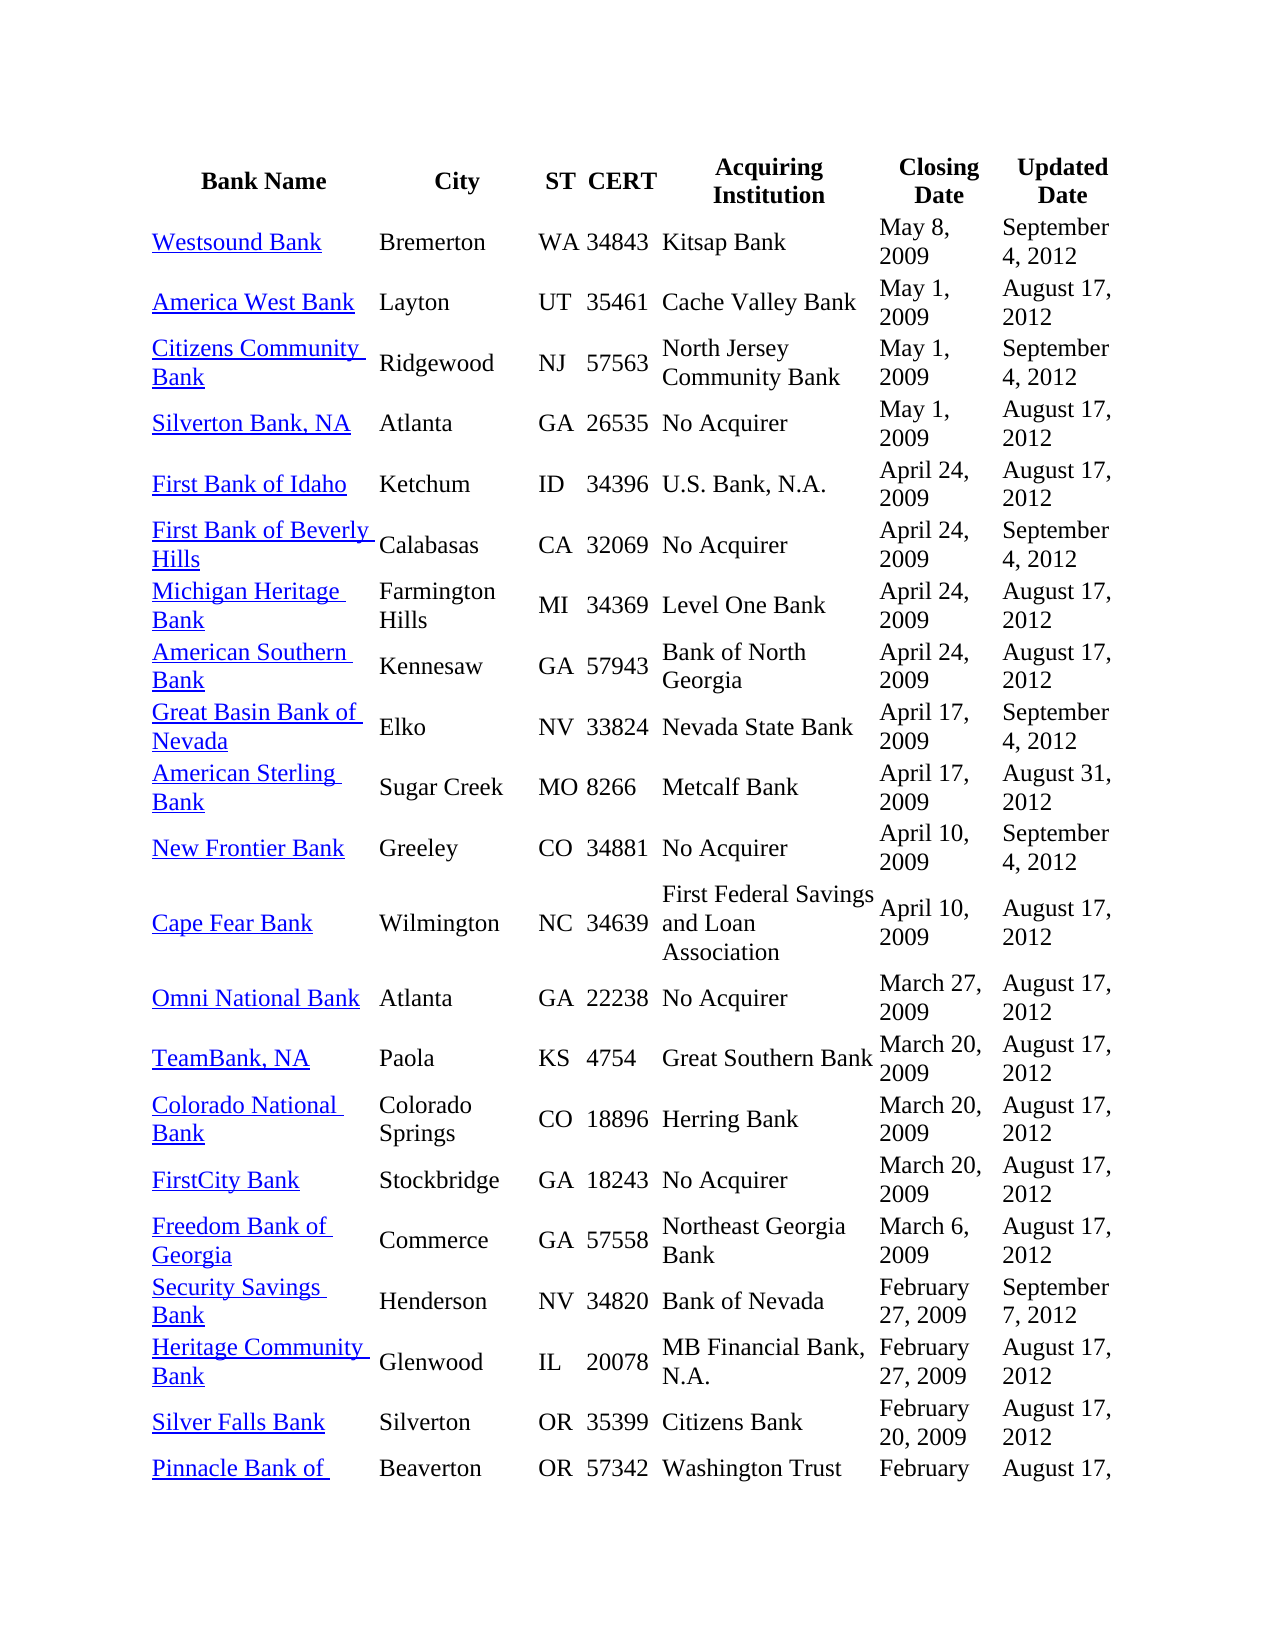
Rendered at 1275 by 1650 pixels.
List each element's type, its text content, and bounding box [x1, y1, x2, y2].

table_header Updated Date [1000, 150, 1125, 211]
table_header CERT [584, 150, 660, 211]
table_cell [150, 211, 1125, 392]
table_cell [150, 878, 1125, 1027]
table_header Acquiring Institution [660, 150, 878, 211]
table_header City [377, 150, 537, 211]
table_header ST [537, 150, 584, 211]
table_header Bank Name [150, 150, 377, 211]
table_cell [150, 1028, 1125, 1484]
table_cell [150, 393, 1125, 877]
table_header Closing Date [878, 150, 1000, 211]
